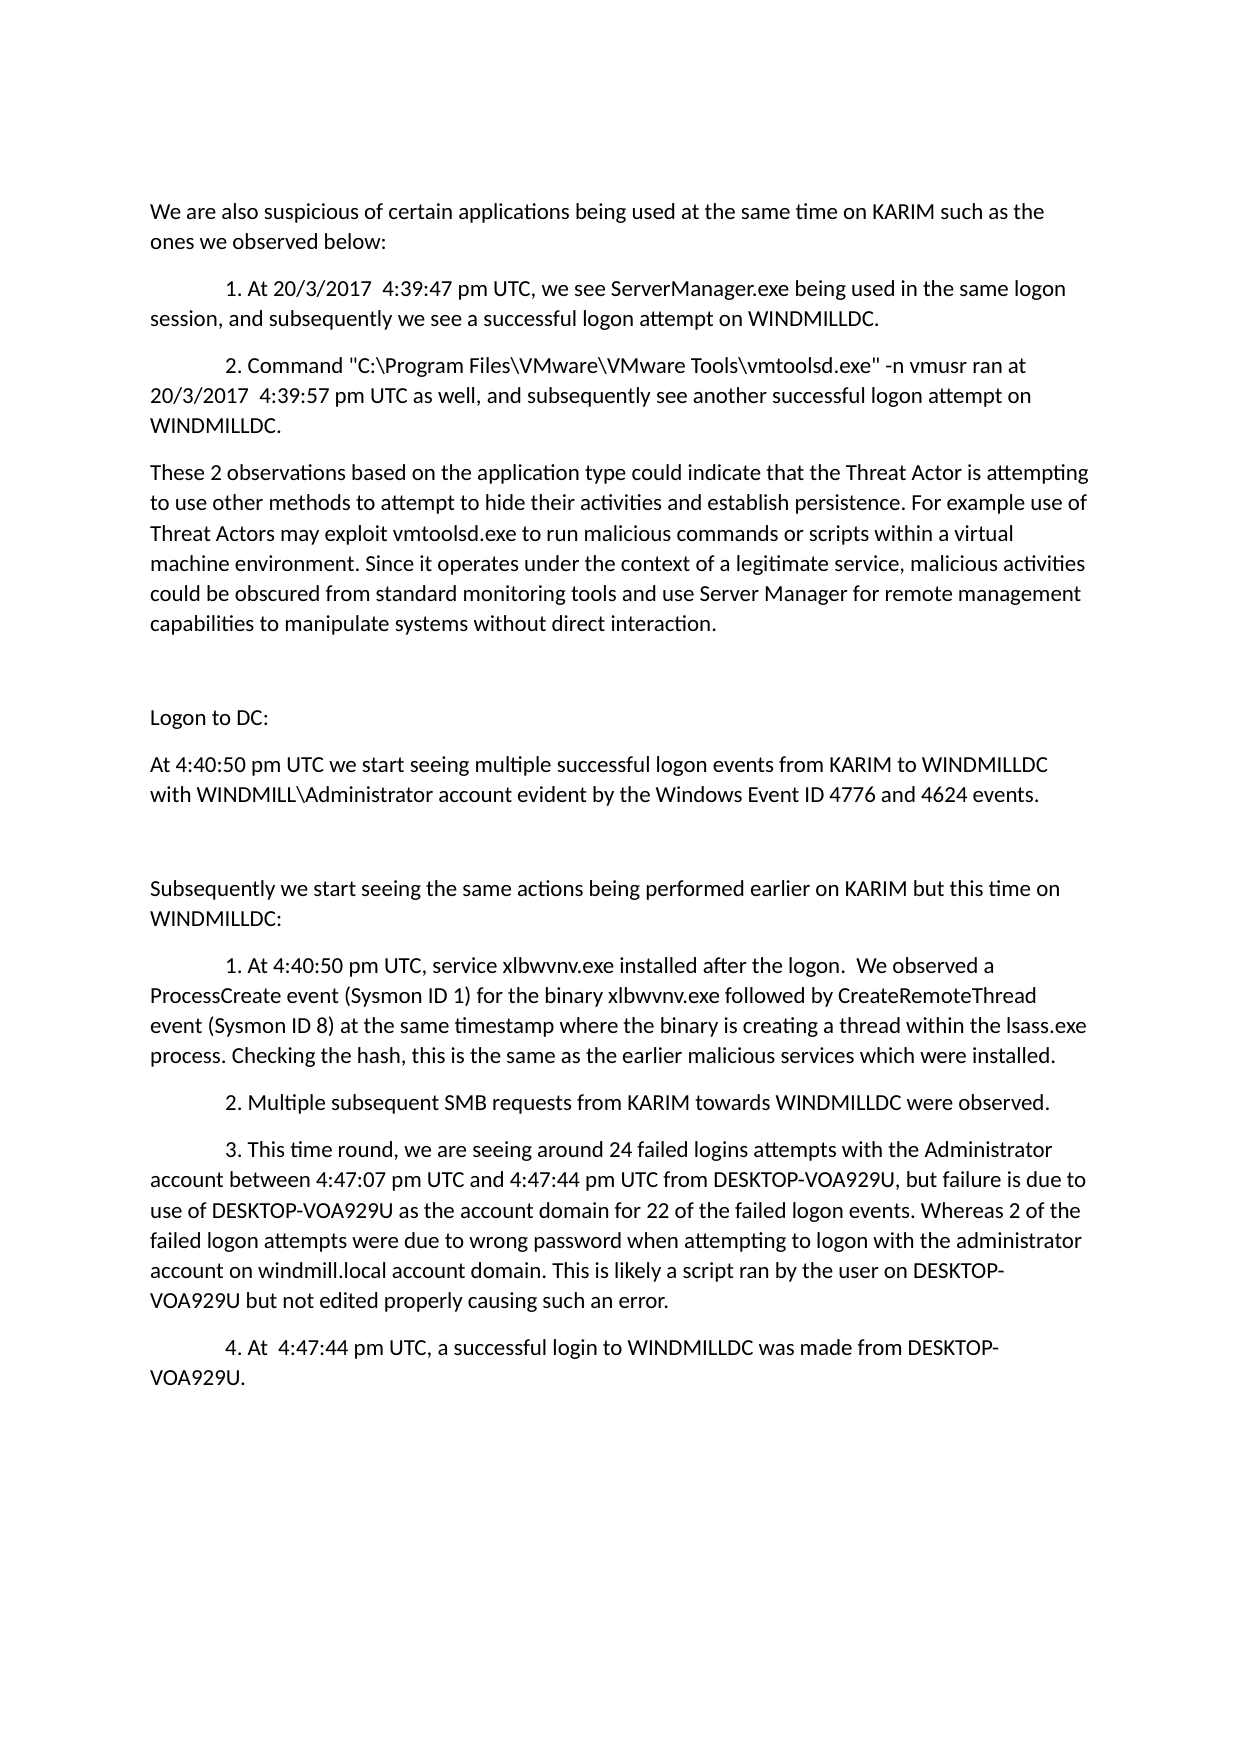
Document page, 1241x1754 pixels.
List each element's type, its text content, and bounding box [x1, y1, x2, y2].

text 3. This time round, we are seeing around 24 failed logins attempts with the Administrator account between 4:47:07 pm UTC and 4:47:44 pm UTC from DESKTOP-VOA929U, but failure is due to use of DESKTOP-VOA929U as the account domain for 22 of the failed logon events. Whereas 2 of the failed logon attempts were due to wrong password when attempting to logon with the administrator account on windmill.local account domain. This is likely a script ran by the user on DESKTOP-VOA929U but not edited properly causing such an error. [150, 1135, 1090, 1314]
text 2. Command "C:\Program Files\VMware\VMware Tools\vmtoolsd.exe" -n vmusr ran at 20/3/2017 4:39:57 pm UTC as well, and subsequently see another successful logon attempt on WINDMILLDC. [150, 351, 1090, 439]
text At 4:40:50 pm UTC we start seeing multiple successful logon events from KARIM to WINDMILLDC with WINDMILL\Administrator account evident by the Windows Event ID 4776 and 4624 events. [150, 750, 1090, 808]
text These 2 observations based on the application type could indicate that the Threat Actor is attempting to use other methods to attempt to hide their activities and establish persistence. For example use of Threat Actors may exploit vmtoolsd.exe to run malicious commands or scripts within a virtual machine environment. Since it operates under the context of a legitimate service, malicious activities could be obscured from standard monitoring tools and use Server Manager for remote management capabilities to manipulate systems without direct interaction. [150, 458, 1090, 637]
text 4. At 4:47:44 pm UTC, a successful login to WINDMILLDC was made from DESKTOP-VOA929U. [150, 1333, 1090, 1392]
text Logon to DC: [150, 703, 1090, 731]
text We are also suspicious of certain applications being used at the same time on KARIM such as the ones we observed below: [150, 197, 1090, 255]
text Subsequently we start seeing the same actions being performed earlier on KARIM but this time on WINDMILLDC: [150, 874, 1090, 932]
text 1. At 20/3/2017 4:39:47 pm UTC, we see ServerManager.exe being used in the same logon session, and subsequently we see a successful logon attempt on WINDMILLDC. [150, 274, 1090, 332]
text 1. At 4:40:50 pm UTC, service xlbwvnv.exe installed after the logon. We observed a ProcessCreate event (Sysmon ID 1) for the binary xlbwvnv.exe followed by CreateRemoteThread event (Sysmon ID 8) at the same timestamp where the binary is creating a thread within the lsass.exe process. Checking the hash, this is the same as the earlier malicious services which were installed. [150, 951, 1090, 1070]
text 2. Multiple subsequent SMB requests from KARIM towards WINDMILLDC were observed. [150, 1088, 1090, 1117]
